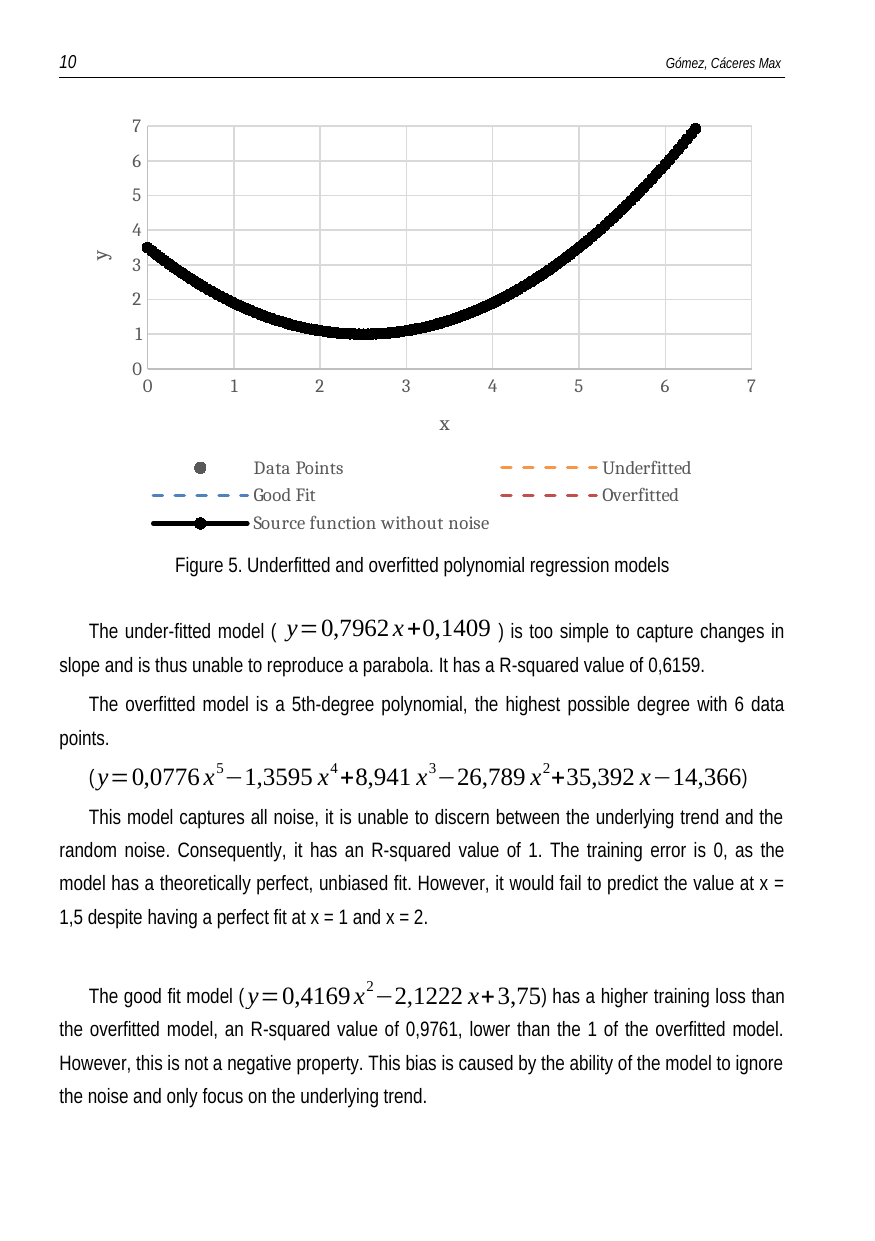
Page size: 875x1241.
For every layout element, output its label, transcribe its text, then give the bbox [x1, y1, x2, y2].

text The good fit model () has a higher training loss than the overfitted model, an R-squared value of 0,9761, lower than the 1 of the overfitted model. However, this is not a negative property. This bias is caused by the ability of the model to ignore the noise and only focus on the underlying trend. [59, 977, 785, 1110]
text The under-fitted model ( ) is too simple to capture changes in slope and is thus unable to reproduce a parabola. It has a R-squared value of 0,6159. [59, 612, 785, 679]
text This model captures all noise, it is unable to discern between the underlying trend and the random noise. Consequently, it has an R-squared value of 1. The training error is 0, as the model has a theoretically perfect, unbiased fit. However, it would fail to predict the value at x = 1,5 despite having a perfect fit at x = 1 and x = 2. [59, 797, 785, 931]
text Figure 5. Underfitted and overfitted polynomial regression models [59, 553, 785, 577]
text The overfitted model is a 5th-degree polynomial, the highest possible degree with 6 data points. [59, 685, 785, 752]
text () [59, 758, 785, 791]
